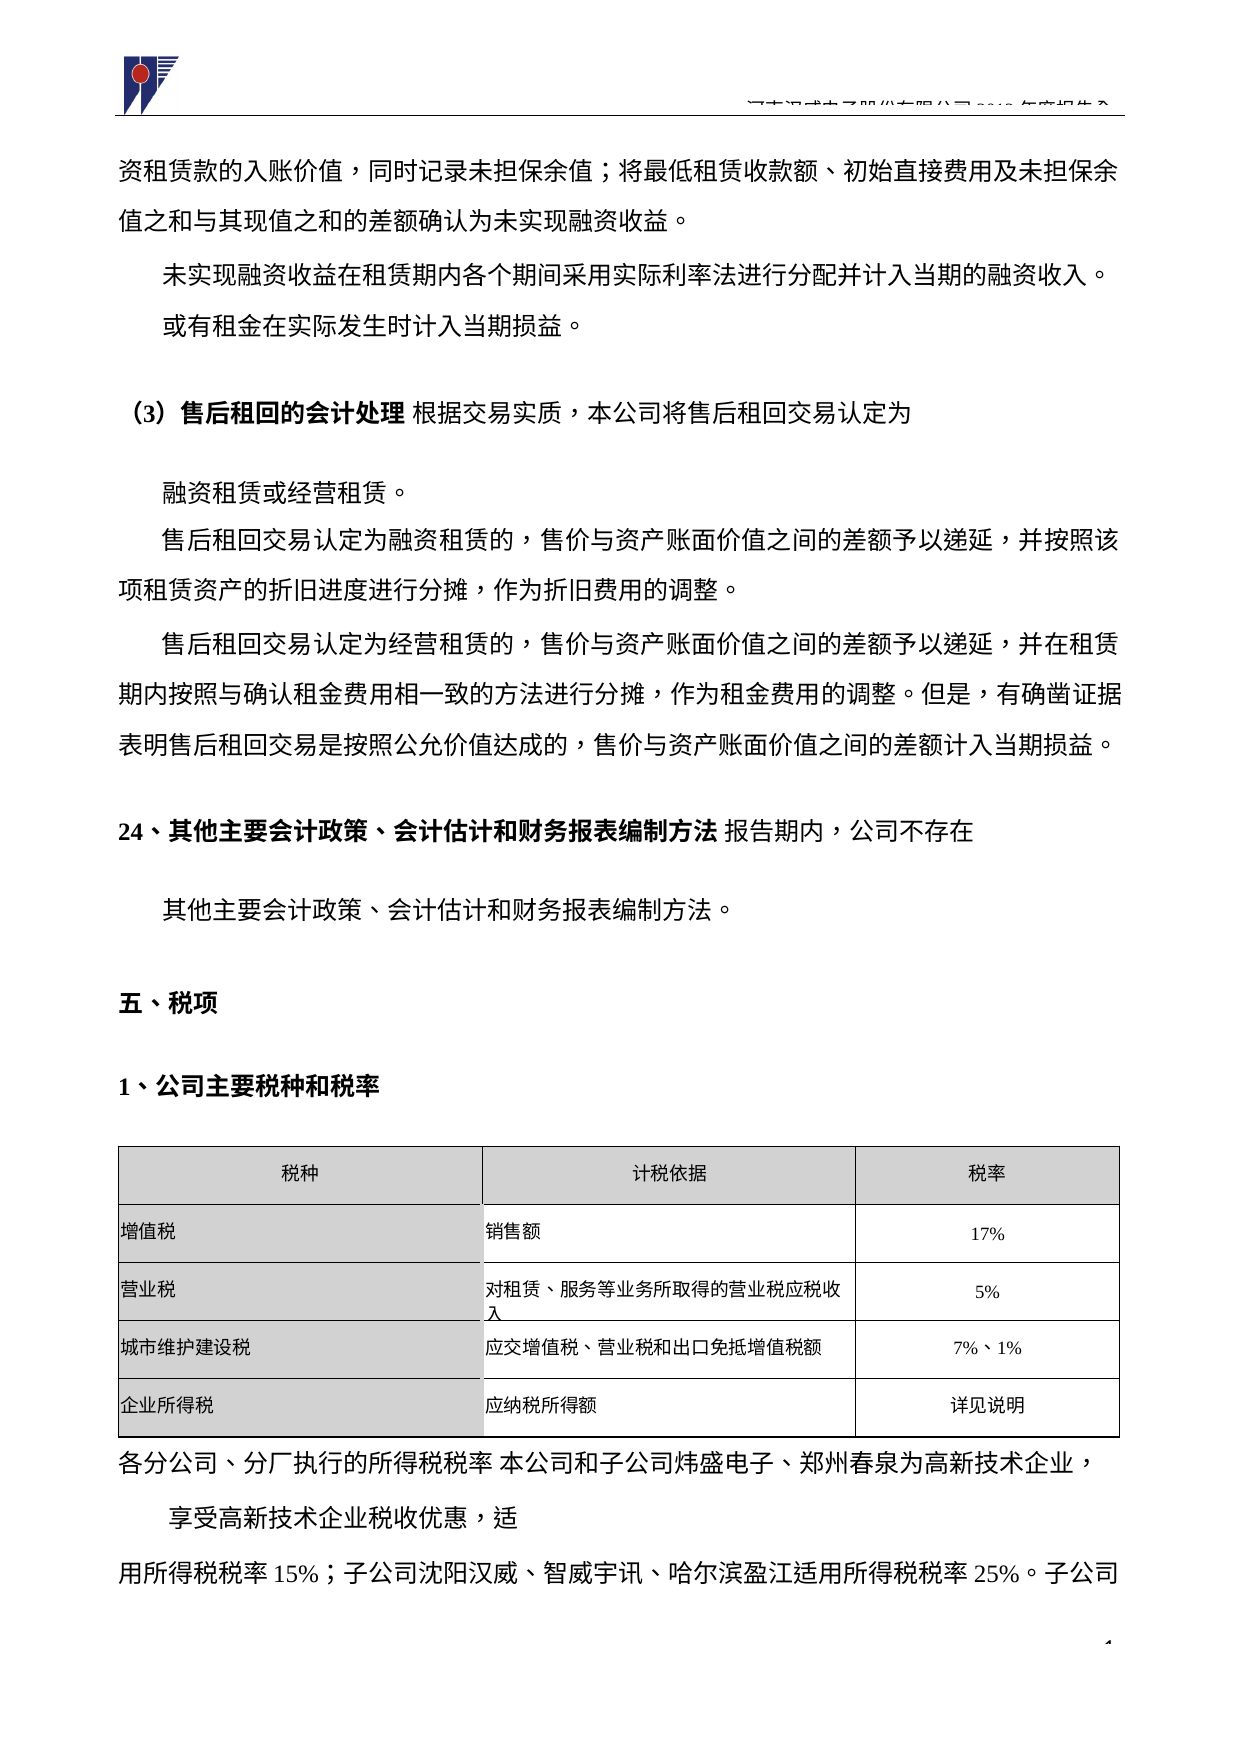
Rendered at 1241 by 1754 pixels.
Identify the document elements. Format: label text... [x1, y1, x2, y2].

text 售后租回交易认定为经营租赁的，售价与资产账面价值之间的差额予以递延，并在租赁 期内按照与确认租金费用相一致的方法进行分摊，作为租金费用的调整。但是，有确凿证据 表明售后租回交易是按照公允价值达成的，售价与资产账面价值之间的差额计入当期损益。 [118, 627, 1122, 761]
text 24、其他主要会计政策、会计估计和财务报表编制方法 报告期内，公司不存在其他主要会计政策、会计估计和财务报表编制方法。 [118, 814, 989, 926]
text 资租赁款的入账价值，同时记录未担保余值；将最低租赁收款额、初始直接费用及未担保余 值之和与其现值之和的差额确认为未实现融资收益。 [118, 153, 1138, 238]
picture [124, 50, 179, 115]
subtitle 1、公司主要税种和税率 [118, 1068, 1138, 1103]
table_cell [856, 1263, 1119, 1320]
text 售后租回交易认定为融资租赁的，售价与资产账面价值之间的差额予以递延，并按照该 项租赁资产的折旧进度进行分摊，作为折旧费用的调整。 [118, 522, 1122, 607]
subtitle 五、税项 [118, 985, 1138, 1019]
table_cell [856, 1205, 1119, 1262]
text 用所得税税率15%；子公司沈阳汉威、智威宇讯、哈尔滨盈江适用所得税税率25%。子公司 [118, 1555, 1138, 1589]
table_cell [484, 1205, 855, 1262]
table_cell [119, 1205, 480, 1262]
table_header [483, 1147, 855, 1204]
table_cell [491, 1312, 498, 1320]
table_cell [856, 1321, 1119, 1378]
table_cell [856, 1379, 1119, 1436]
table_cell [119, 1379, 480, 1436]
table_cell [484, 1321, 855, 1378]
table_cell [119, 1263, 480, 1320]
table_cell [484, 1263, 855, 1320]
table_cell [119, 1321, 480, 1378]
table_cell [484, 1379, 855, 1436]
text （3）售后租回的会计处理 根据交易实质，本公司将售后租回交易认定为融资租赁或经营租赁。 [118, 359, 914, 519]
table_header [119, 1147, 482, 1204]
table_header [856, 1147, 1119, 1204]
text 各分公司、分厂执行的所得税税率 本公司和子公司炜盛电子、郑州春泉为高新技术企业，享受高新技术企业税收优惠，适 [118, 1446, 1121, 1534]
text 未实现融资收益在租赁期内各个期间采用实际利率法进行分配并计入当期的融资收入。 或有租金在实际发生时计入当期损益。 [162, 258, 1114, 342]
